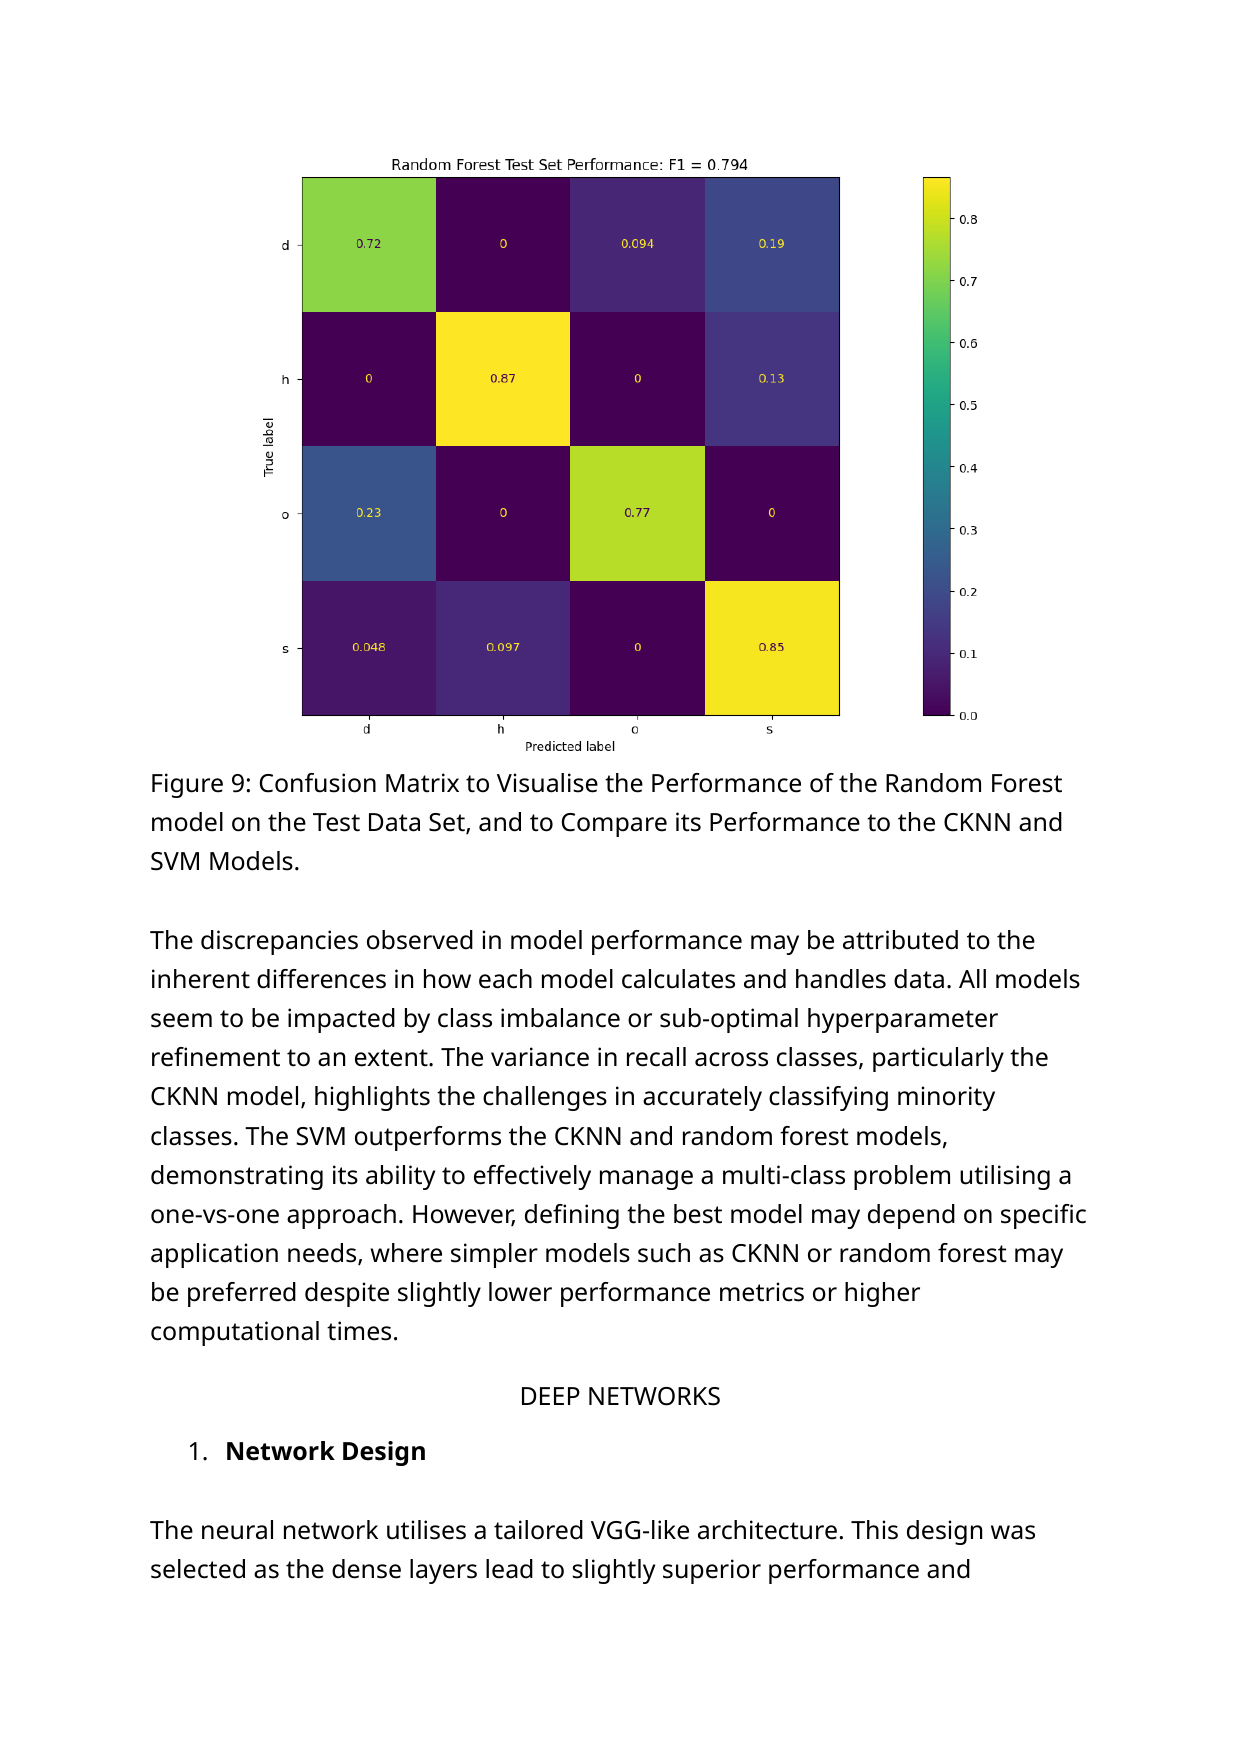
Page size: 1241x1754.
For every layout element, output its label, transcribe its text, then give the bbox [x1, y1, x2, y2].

list Network Design [187, 1434, 1090, 1468]
text The discrepancies observed in model performance may be attributed to the inherent differences in how each model calculates and handles data. All models seem to be impacted by class imbalance or sub-optimal hyperparameter refinement to an extent. The variance in recall across classes, particularly the CKNN model, highlights the challenges in accurately classifying minority classes. The SVM outperforms the CKNN and random forest models, demonstrating its ability to effectively manage a multi-class problem utilising a one-vs-one approach. However, defining the best model may depend on specific application needs, where simpler models such as CKNN or random forest may be preferred despite slightly lower performance metrics or higher computational times. [150, 922, 1090, 1348]
text DEEP NETWORKS [150, 1378, 1090, 1412]
text Figure 9: Confusion Matrix to Visualise the Performance of the Random Forest model on the Test Data Set, and to Compare its Performance to the CKNN and SVM Models. [150, 766, 1090, 878]
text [150, 1512, 1090, 1586]
picture [255, 150, 985, 761]
